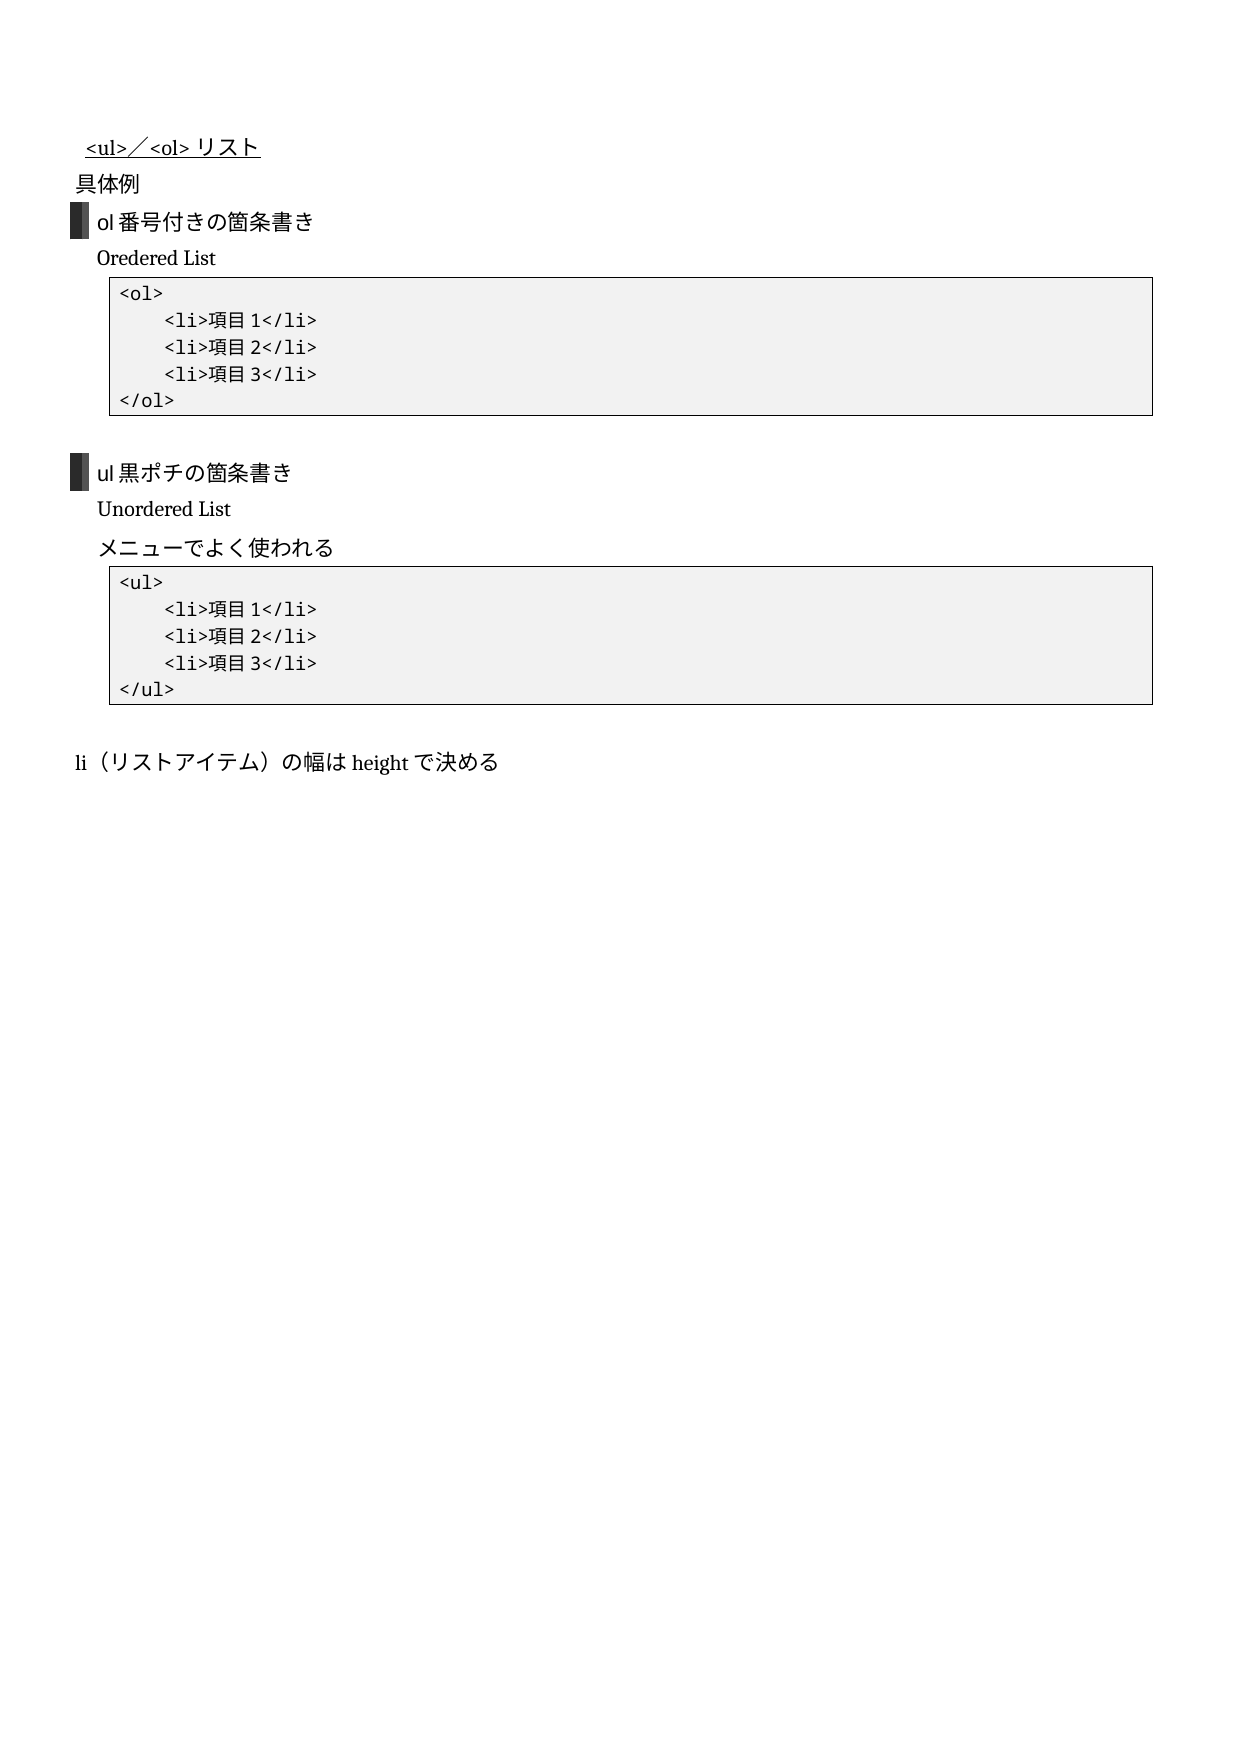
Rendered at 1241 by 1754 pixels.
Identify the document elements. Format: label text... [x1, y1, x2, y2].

text <li>項目1</li> [110, 302, 1152, 330]
text <li>項目3</li> [110, 357, 1152, 384]
text <li>項目3</li> [110, 646, 1152, 673]
subtitle ol番号付きの箇条書き [89, 202, 1143, 239]
subtitle ul黒ポチの箇条書き [89, 453, 1143, 491]
text <li>項目1</li> [110, 591, 1152, 618]
text <ol> [110, 278, 1152, 302]
subtitle <ul>／<ol> リスト [85, 127, 1155, 164]
text 具体例 [75, 164, 1165, 202]
text <li>項目2</li> [110, 330, 1152, 357]
text Unordered List [97, 491, 1165, 528]
text <ul> [110, 567, 1152, 591]
text </ol> [110, 384, 1152, 415]
text <li>項目2</li> [110, 618, 1152, 646]
text li（リストアイテム）の幅はheightで決める [75, 742, 1165, 780]
text メニューでよく使われる [97, 528, 1165, 566]
text Oredered List [97, 239, 1165, 277]
text </ul> [110, 673, 1152, 704]
